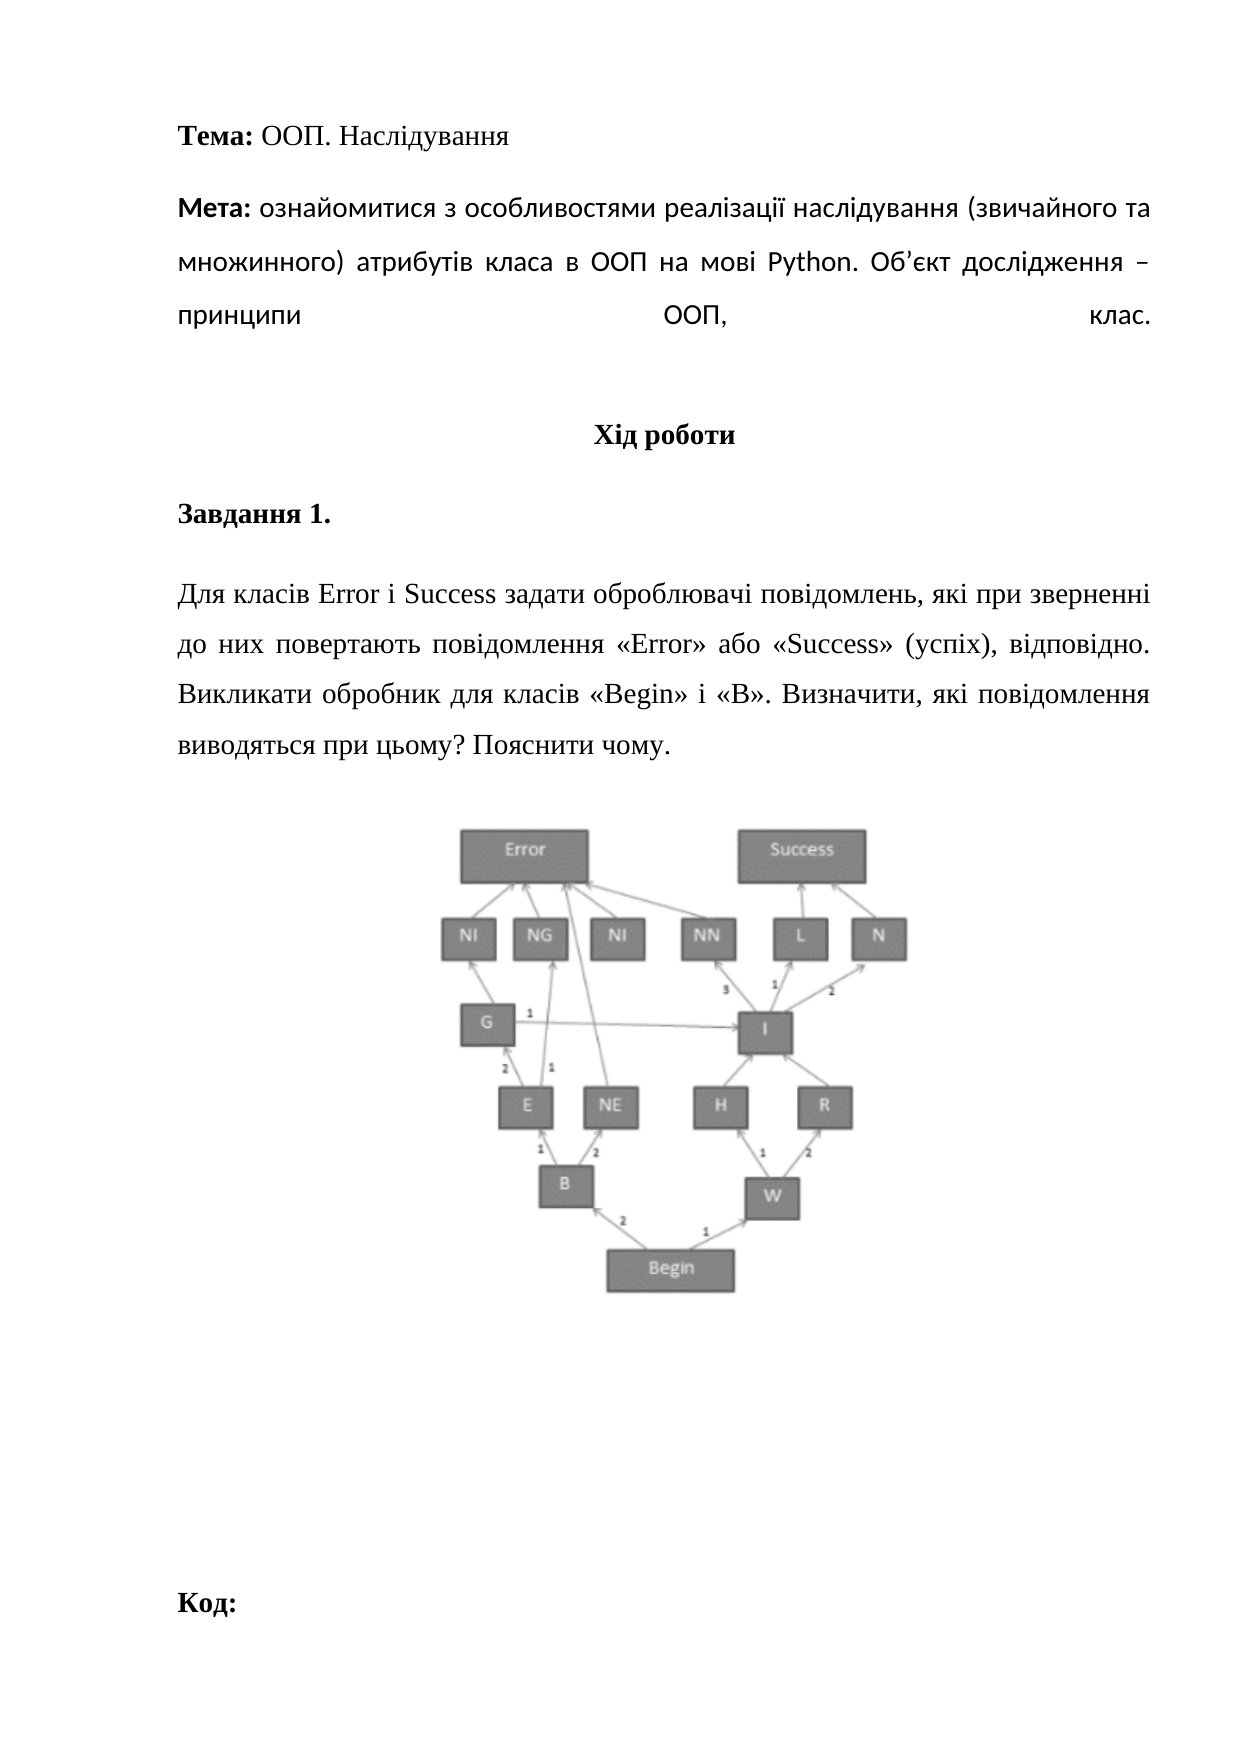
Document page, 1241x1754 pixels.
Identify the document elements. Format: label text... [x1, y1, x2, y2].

picture [389, 806, 940, 1304]
text Код: [177, 1585, 1152, 1619]
text Для класів Error і Success задати оброблювачі повідомлень, які при зверненні до них повертають повідомлення «Error» або «Success» (успіх), відповідно. Викликати обробник для класів «Begin» і «B». Визначити, які повідомлення виводяться при цьому? Пояснити чому. [177, 576, 1152, 760]
text Хід роботи [177, 417, 1152, 450]
text Тема: ООП. Наслідування [177, 118, 1152, 152]
text Завдання 1. [177, 496, 1152, 530]
text Мета: ознайомитися з особливостями реалізації наслідування (звичайного та множинного) атрибутів класа в ООП на мові Python. Об’єкт дослідження – принципи ООП, клас. [177, 189, 1152, 374]
